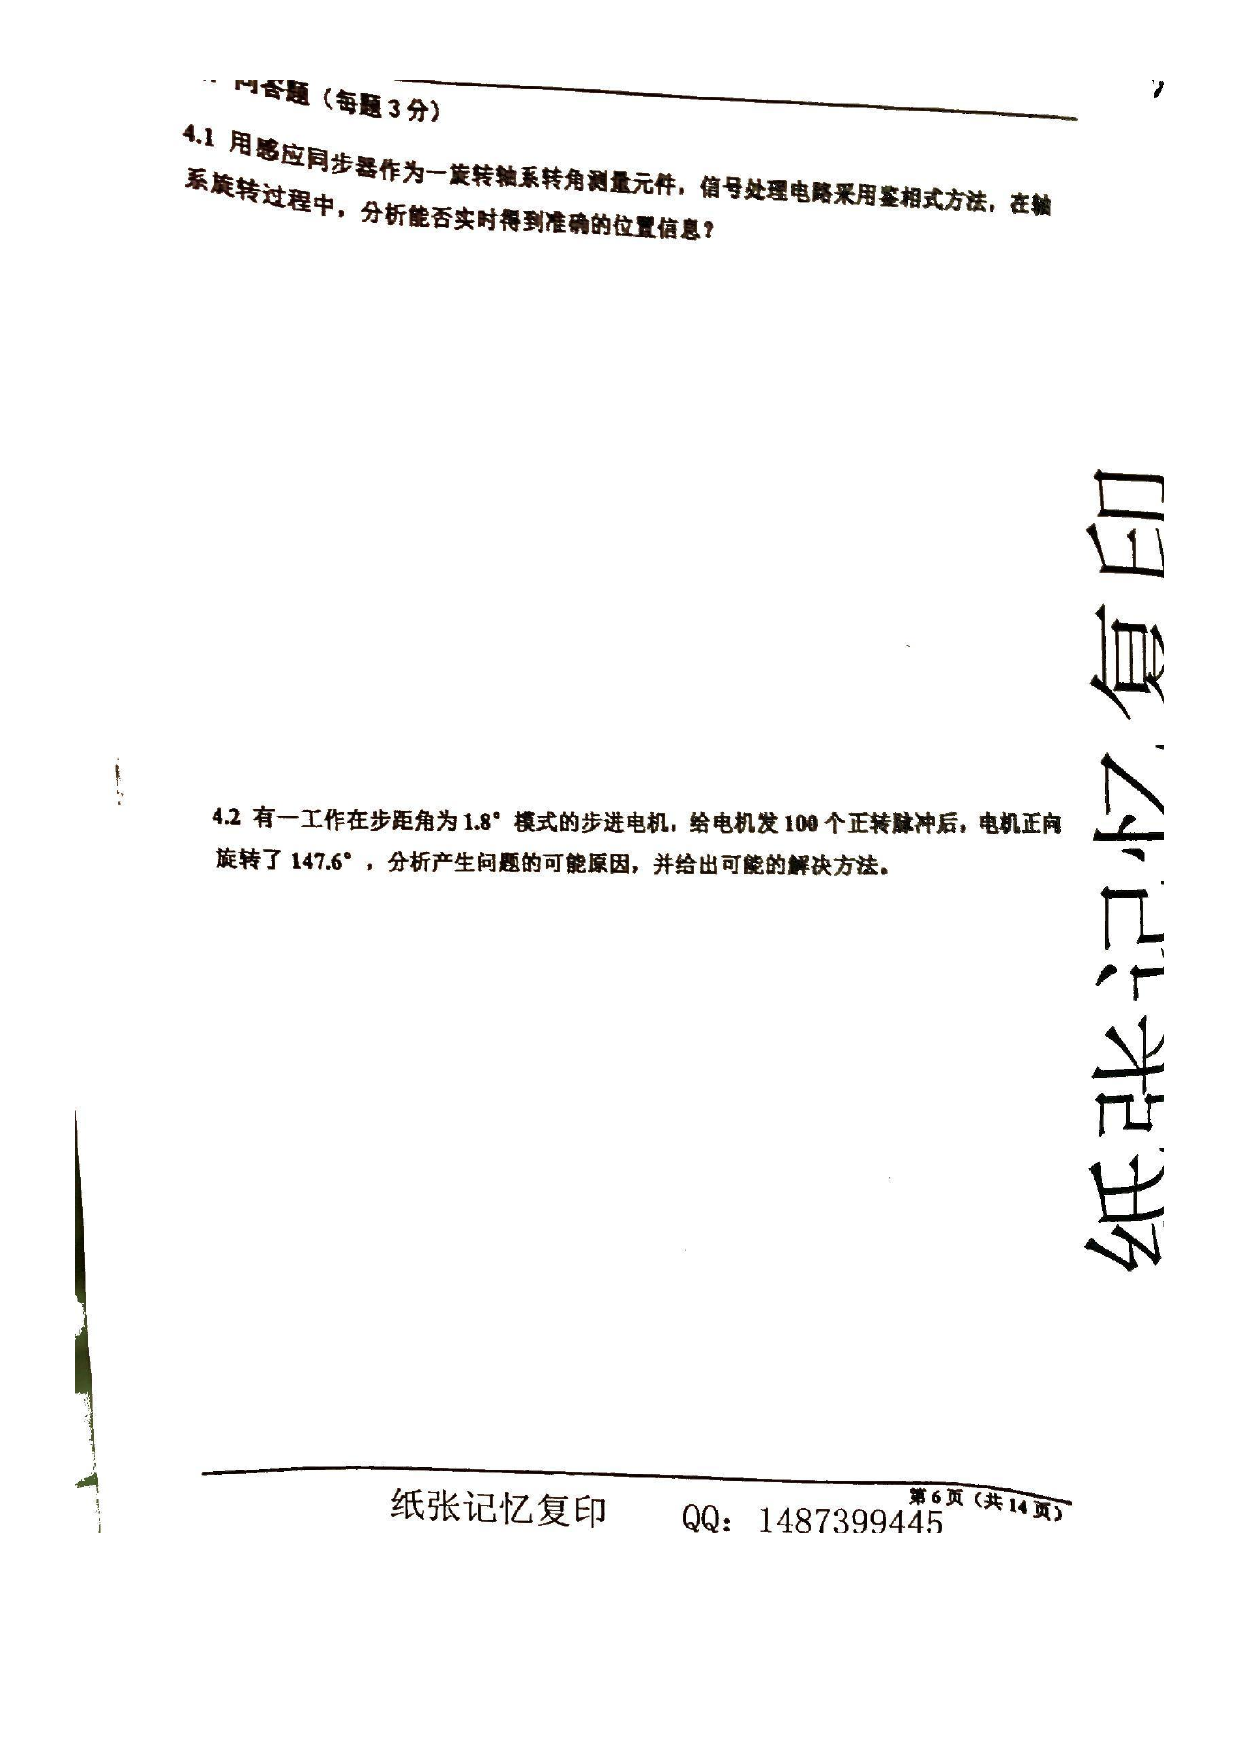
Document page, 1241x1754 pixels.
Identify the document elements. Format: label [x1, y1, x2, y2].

picture [75, 80, 1164, 1533]
